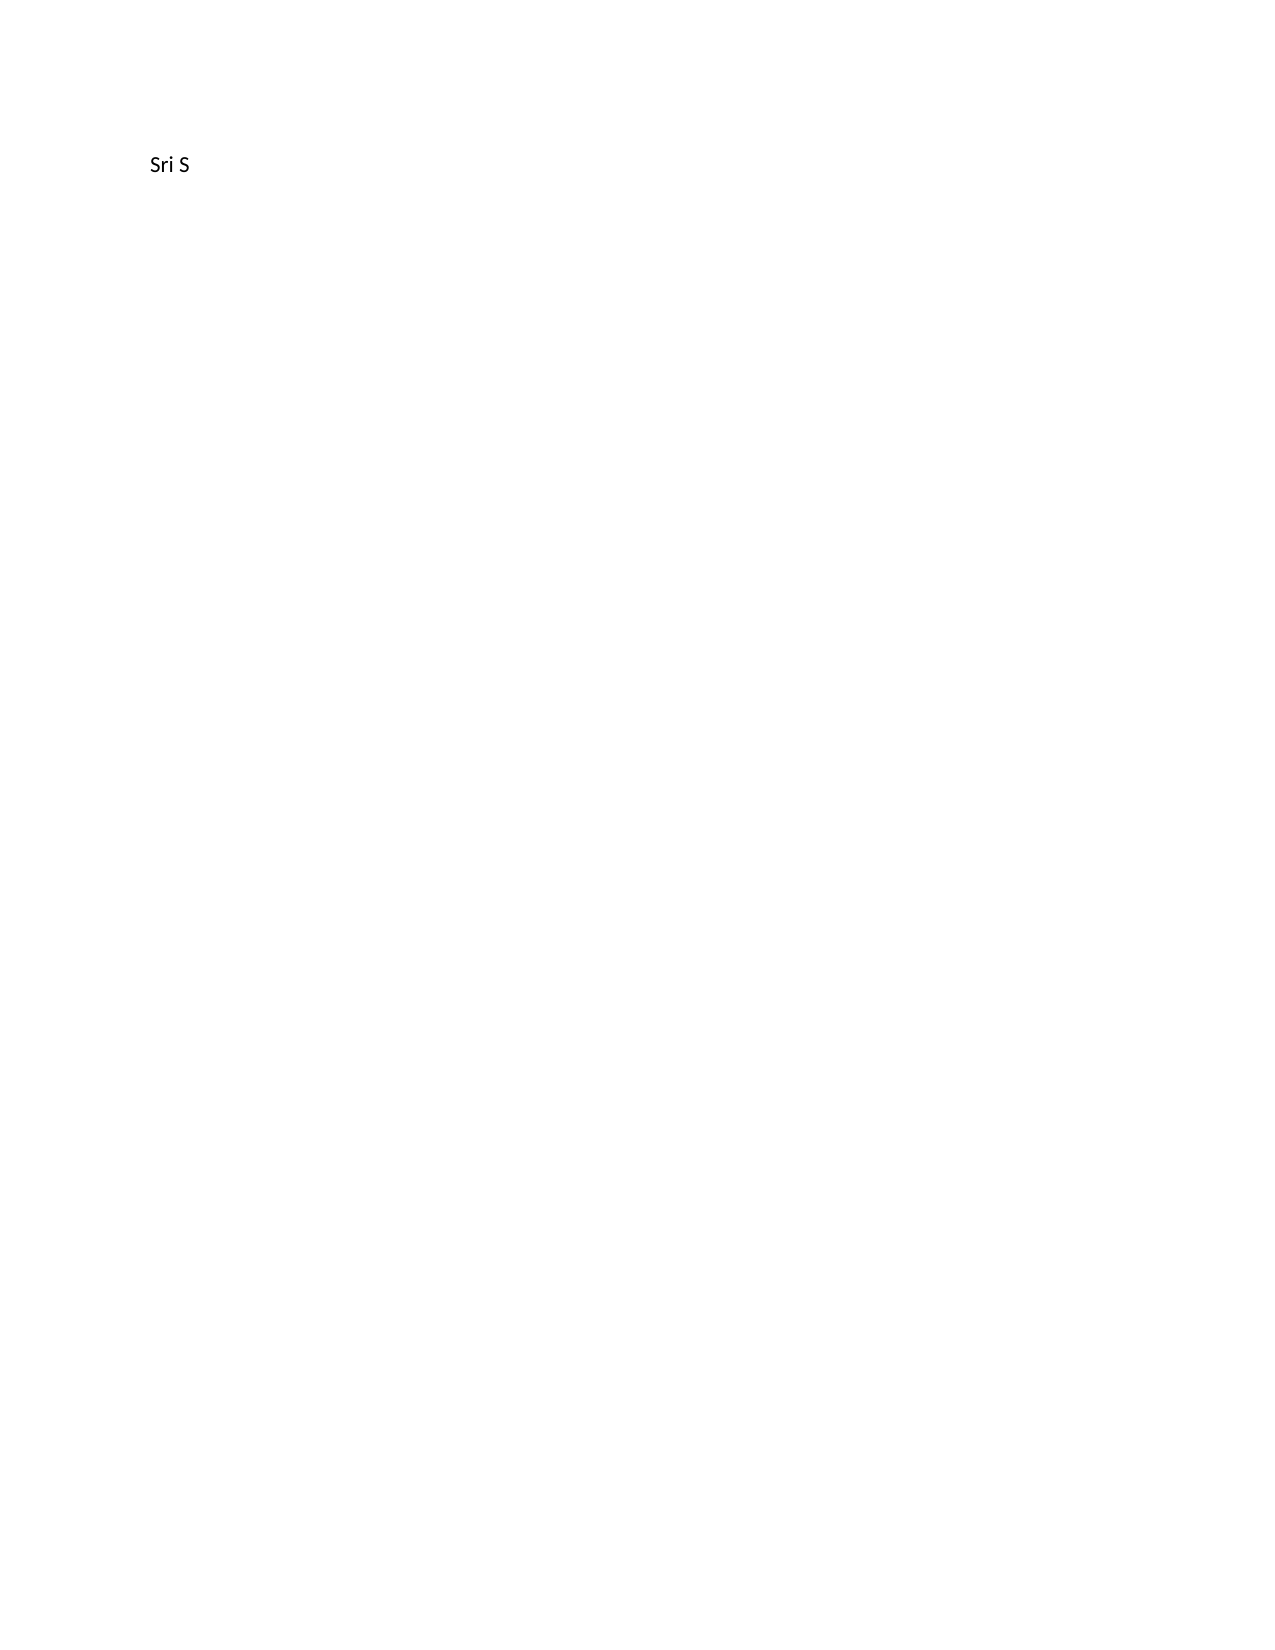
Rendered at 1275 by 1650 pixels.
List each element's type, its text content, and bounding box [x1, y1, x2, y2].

text Sri S [150, 150, 1125, 178]
